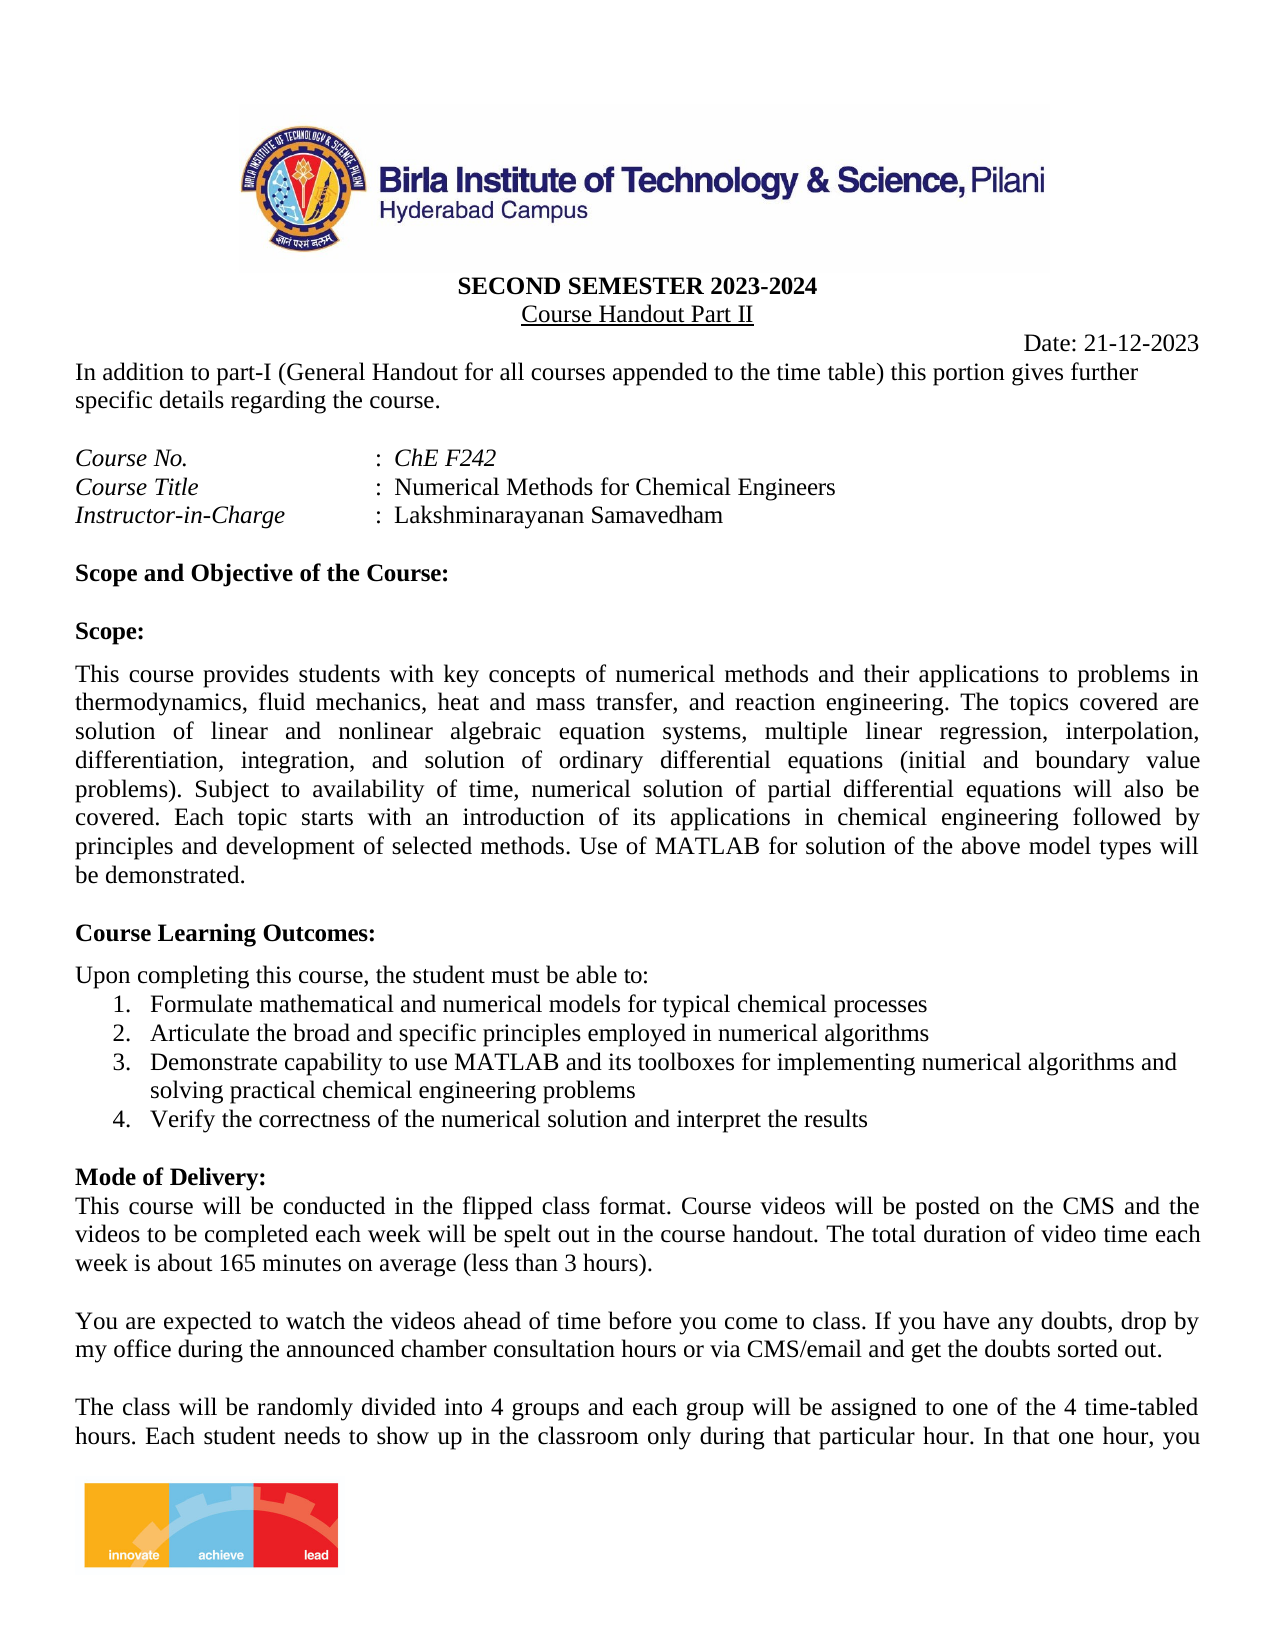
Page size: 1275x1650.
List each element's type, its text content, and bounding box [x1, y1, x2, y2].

list Verify the correctness of the numerical solution and interpret the results [112, 1104, 1212, 1133]
text You are expected to watch the videos ahead of time before you come to class. If you have any doubts, drop by my office during the announced chamber consultation hours or via CMS/email and get the doubts sorted out. [75, 1306, 1200, 1363]
list Articulate the broad and specific principles employed in numerical algorithms [112, 1018, 1212, 1047]
text This course provides students with key concepts of numerical methods and their applications to problems in thermodynamics, fluid mechanics, heat and mass transfer, and reaction engineering. The topics covered are solution of linear and nonlinear algebraic equation systems, multiple linear regression, interpolation, differentiation, integration, and solution of ordinary differential equations (initial and boundary value problems). Subject to availability of time, numerical solution of partial differential equations will also be covered. Each topic starts with an introduction of its applications in chemical engineering followed by principles and development of selected methods. Use of MATLAB for solution of the above model types will be demonstrated. [75, 659, 1200, 889]
subtitle Mode of Delivery: [75, 1162, 1212, 1191]
text Date: 21-12-2023 [1011, 328, 1212, 357]
text Course Handout Part II [62, 299, 1212, 328]
text Upon completing this course, the student must be able to: [75, 961, 1212, 989]
list Demonstrate capability to use MATLAB and its toolboxes for implementing numerical algorithms and solving practical chemical engineering problems [112, 1047, 1200, 1104]
subtitle Course Learning Outcomes: [75, 918, 1212, 947]
text Instructor-in-Charge : Lakshminarayanan Samavedham [75, 501, 1212, 529]
text In addition to part-I (General Handout for all courses appended to the time table) this portion gives further specific details regarding the course. [75, 357, 1212, 414]
text This course will be conducted in the flipped class format. Course videos will be posted on the CMS and the videos to be completed each week will be spelt out in the course handout. The total duration of video time each week is about 165 minutes on average (less than 3 hours). [75, 1191, 1201, 1277]
list Formulate mathematical and numerical models for typical chemical processes [112, 989, 1212, 1018]
text Course No. : ChE F242 [75, 443, 1212, 472]
picture [75, 1476, 346, 1575]
picture [239, 104, 1050, 273]
subtitle SECOND SEMESTER 2023-2024 [62, 273, 1212, 299]
text Scope: [75, 616, 1212, 644]
text Course Title : Numerical Methods for Chemical Engineers [75, 472, 1212, 501]
subtitle Scope and Objective of the Course: [75, 558, 1212, 587]
